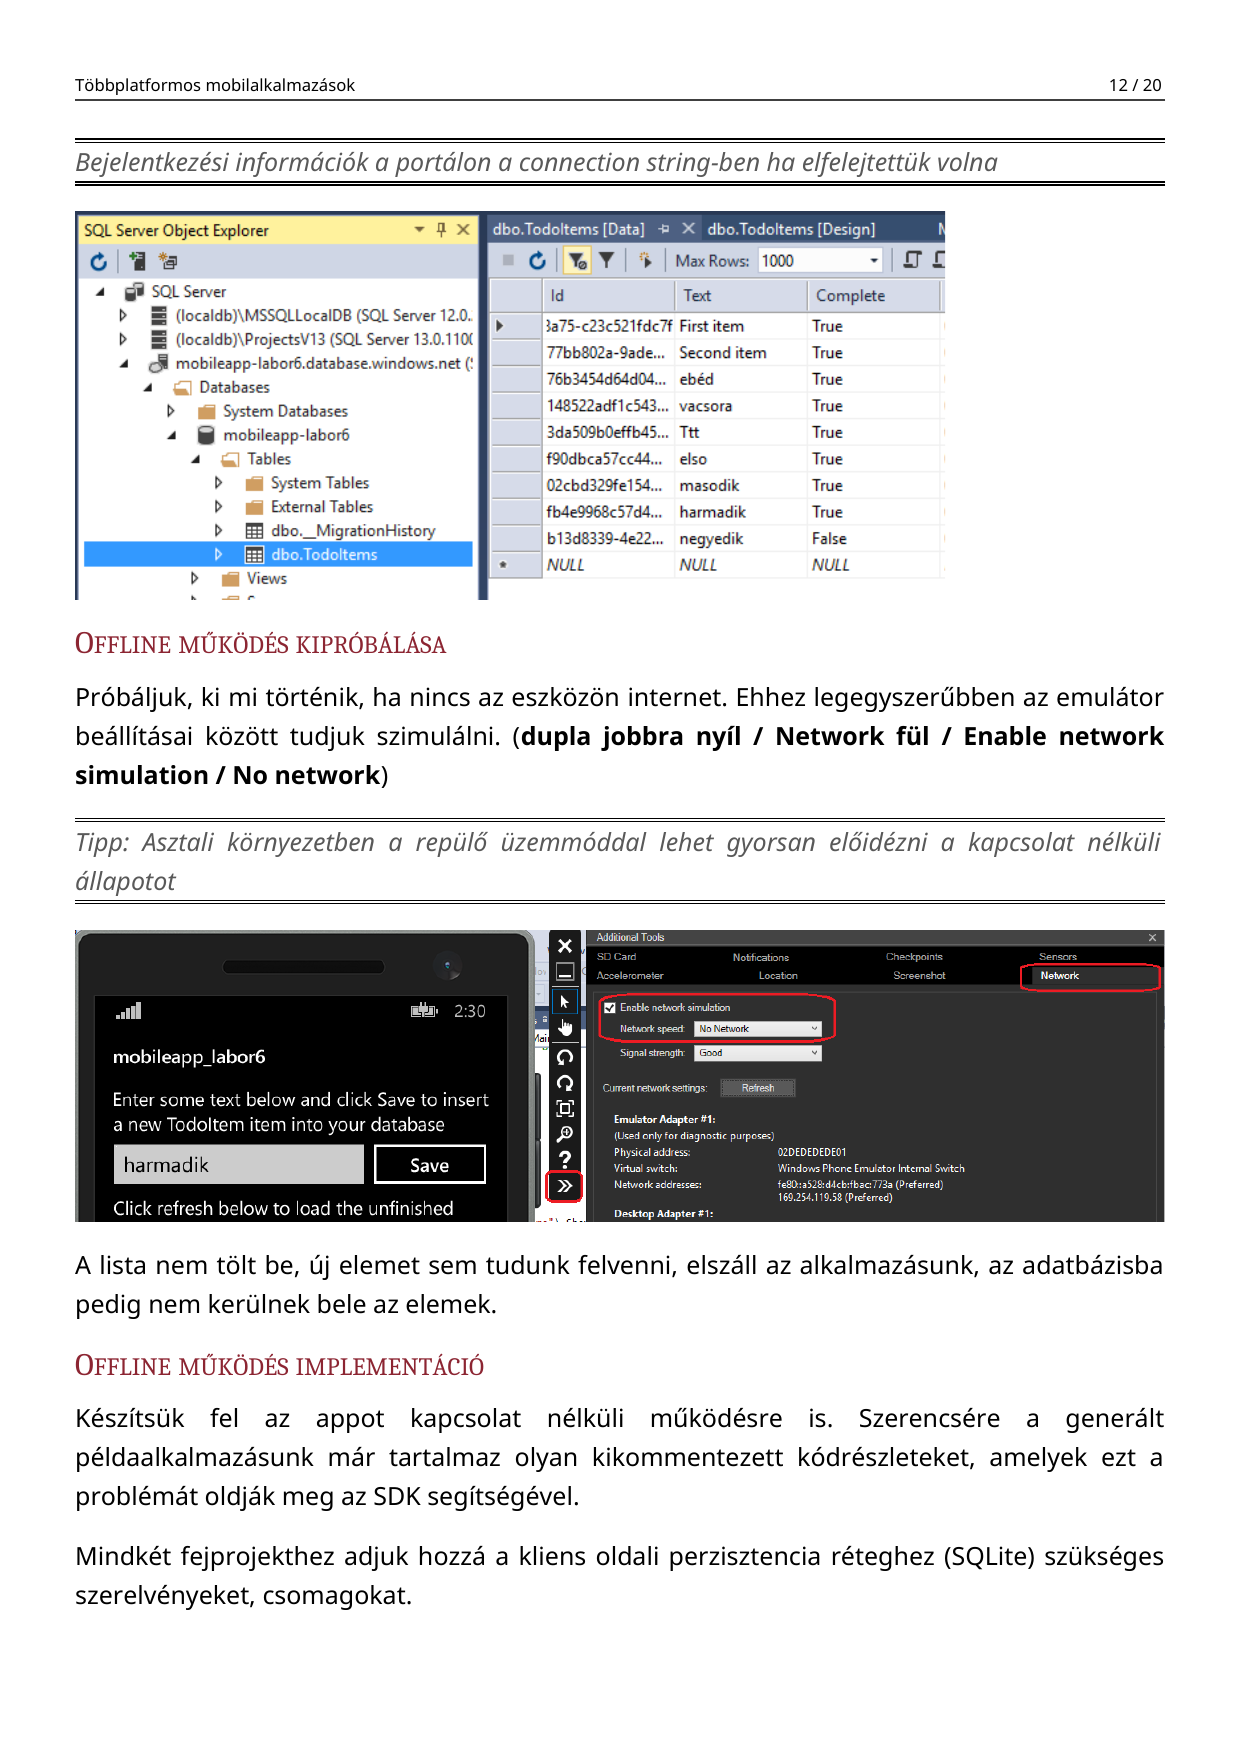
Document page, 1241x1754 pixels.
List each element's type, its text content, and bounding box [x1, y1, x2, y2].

text Próbáljuk, ki mi történik, ha nincs az eszközön internet. Ehhez legegyszerűbben az emulátor beállításai között tudjuk szimulálni. (dupla jobbra nyíl / Network fül / Enable network simulation / No network) [75, 679, 1165, 792]
text Mindkét fejprojekthez adjuk hozzá a kliens oldali perzisztencia réteghez (SQLite) szükséges szerelvényeket, csomagokat. [75, 1539, 1165, 1612]
picture [75, 930, 1165, 1222]
text A lista nem tölt be, új elemet sem tudunk felvenni, elszáll az alkalmazásunk, az adatbázisba pedig nem kerülnek bele az elemek. [75, 1248, 1165, 1321]
text Bejelentkezési információk a portálon a connection string-ben ha elfelejtettük volna [75, 143, 1165, 181]
text Tipp: Asztali környezetben a repülő üzemmóddal lehet gyorsan előidézni a kapcsolat nélküli állapotot [75, 822, 1165, 900]
subtitle Offline működés implementáció [75, 1347, 1165, 1383]
subtitle Offline működés kipróbálása [75, 625, 1165, 661]
text Készítsük fel az appot kapcsolat nélküli működésre is. Szerencsére a generált példaalkalmazásunk már tartalmaz olyan kikommentezett kódrészleteket, amelyek ezt a problémát oldják meg az SDK segítségével. [75, 1401, 1165, 1513]
picture [75, 211, 946, 600]
